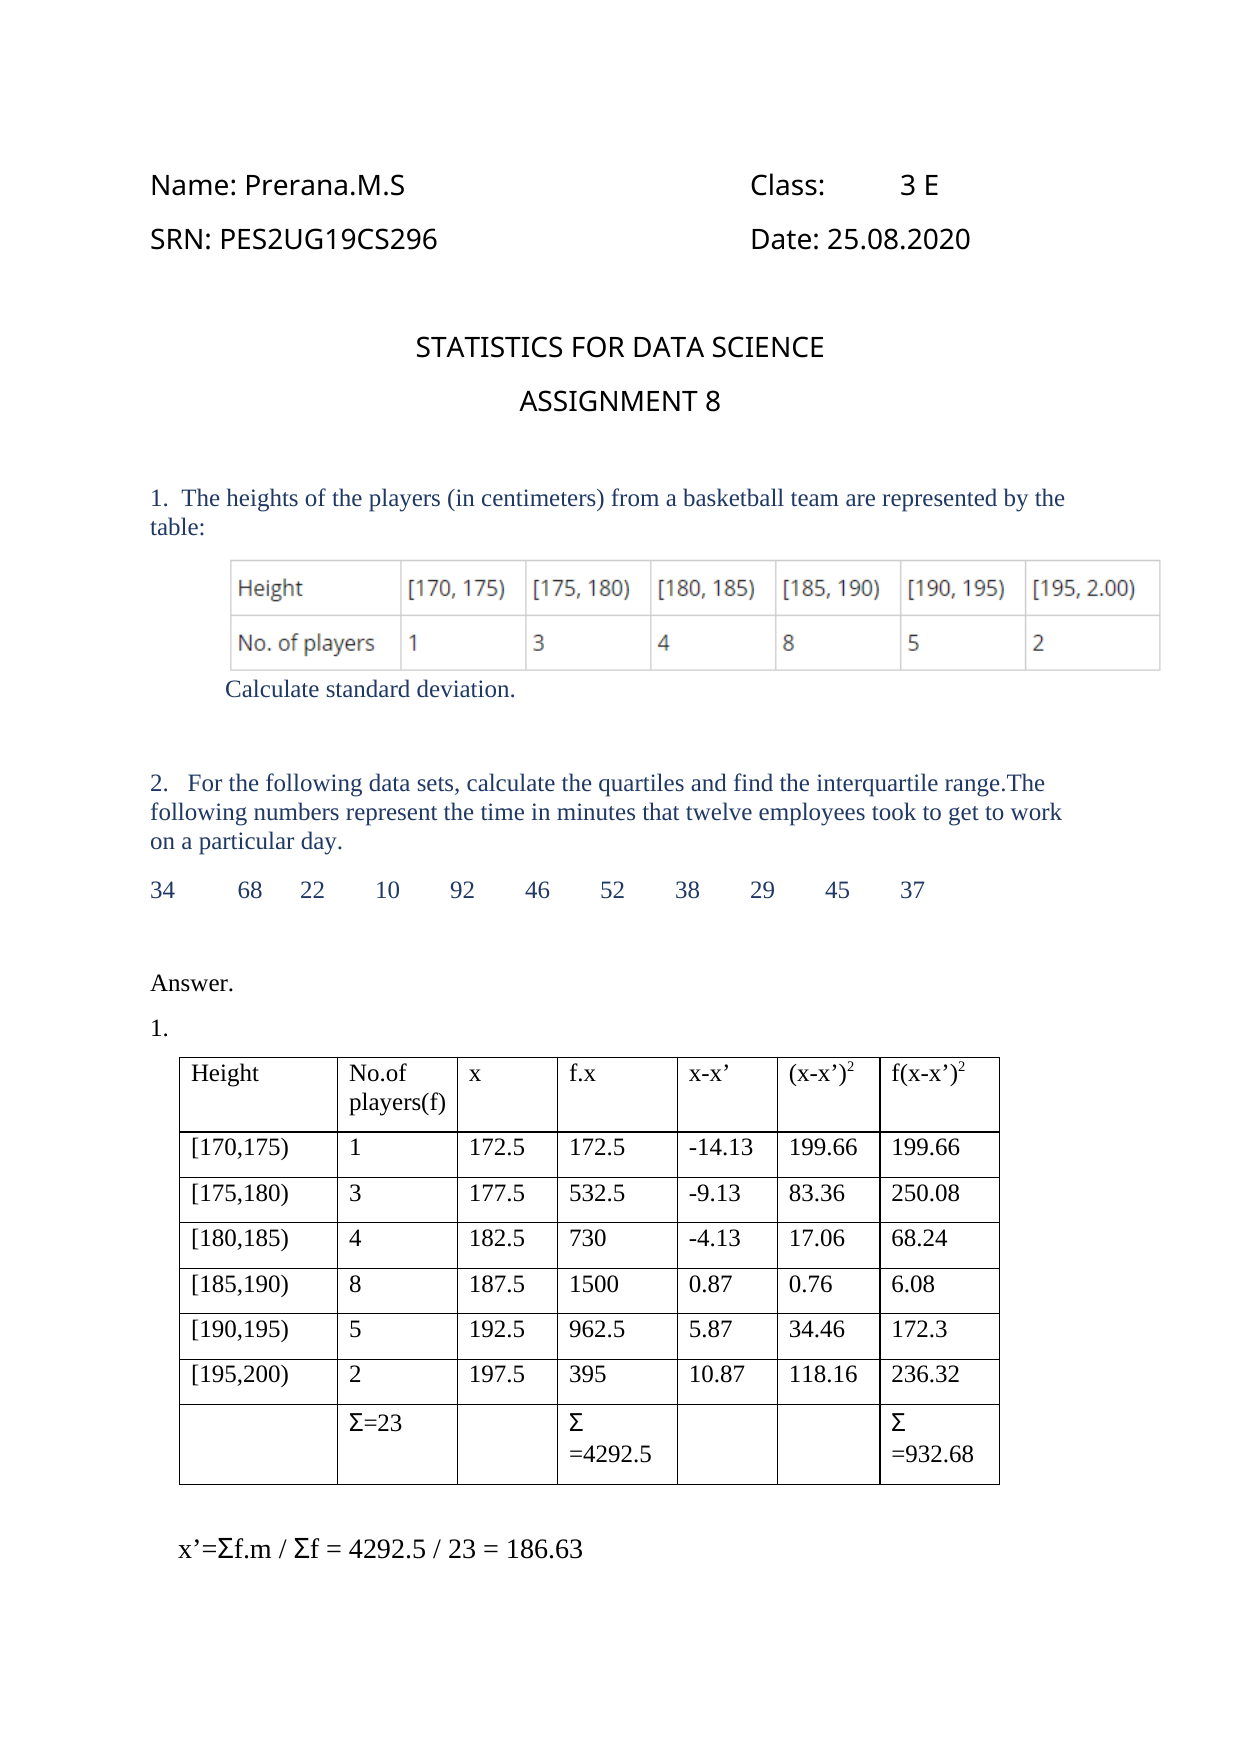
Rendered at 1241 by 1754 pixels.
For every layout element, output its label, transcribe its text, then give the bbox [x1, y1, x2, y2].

table_cell 172.5 [458, 1133, 557, 1177]
table_header f(x-x’)2 [881, 1058, 999, 1131]
text 1. The heights of the players (in centimeters) from a basketball team are represented by the table: [150, 483, 1090, 541]
text x’=Σf.m / Σf = 4292.5 / 23 = 186.63 [150, 1529, 1090, 1567]
table_cell Σ=4292.5 [558, 1405, 677, 1483]
table_cell 172.3 [881, 1314, 999, 1358]
table_header x [458, 1058, 557, 1131]
table_cell 34.46 [778, 1314, 879, 1358]
table_cell 5.87 [678, 1314, 777, 1358]
table_cell 532.5 [558, 1178, 677, 1222]
table_cell 5 [338, 1314, 457, 1358]
table_cell [190,195) [180, 1314, 337, 1358]
table_cell 8 [338, 1269, 457, 1313]
table_cell 0.87 [678, 1269, 777, 1313]
text 34 68 22 10 92 46 52 38 29 45 37 [150, 875, 1090, 904]
table_cell 17.06 [778, 1223, 879, 1268]
table_cell 172.5 [558, 1133, 677, 1177]
table_cell 0.76 [778, 1269, 879, 1313]
table_cell 83.36 [778, 1178, 879, 1222]
table_cell 199.66 [778, 1133, 879, 1177]
table_cell 395 [558, 1360, 677, 1404]
table_cell 236.32 [881, 1360, 999, 1404]
picture [225, 556, 1166, 675]
table_cell [678, 1405, 777, 1483]
table_cell [778, 1405, 879, 1483]
table_cell 192.5 [458, 1314, 557, 1358]
table_cell 68.24 [881, 1223, 999, 1268]
table_cell 197.5 [458, 1360, 557, 1404]
table_cell -9.13 [678, 1178, 777, 1222]
text Name: Prerana.M.S Class: 3 E [150, 166, 1090, 204]
table_header f.x [558, 1058, 677, 1131]
table_header (x-x’)2 [778, 1058, 879, 1131]
table_cell -14.13 [678, 1133, 777, 1177]
table_cell [180,185) [180, 1223, 337, 1268]
table_cell 2 [338, 1360, 457, 1404]
text ASSIGNMENT 8 [150, 381, 1090, 420]
text Answer. [150, 968, 1090, 997]
table_cell 187.5 [458, 1269, 557, 1313]
table_cell 6.08 [881, 1269, 999, 1313]
text STATISTICS FOR DATA SCIENCE [150, 327, 1090, 366]
table_cell 10.87 [678, 1360, 777, 1404]
table_cell 250.08 [881, 1178, 999, 1222]
table_cell [180, 1405, 337, 1483]
text Calculate standard deviation. [225, 675, 1090, 703]
table_cell 3 [338, 1178, 457, 1222]
table_cell 199.66 [881, 1133, 999, 1177]
table_cell Σ=932.68 [881, 1405, 999, 1483]
text SRN: PES2UG19CS296 Date: 25.08.2020 [150, 219, 1090, 258]
table_cell 118.16 [778, 1360, 879, 1404]
table_cell [170,175) [180, 1133, 337, 1177]
table_cell [175,180) [180, 1178, 337, 1222]
table_cell -4.13 [678, 1223, 777, 1268]
table_cell 1 [338, 1133, 457, 1177]
text 1. [150, 1013, 1090, 1042]
table_header Height [180, 1058, 337, 1131]
table_cell [185,190) [180, 1269, 337, 1313]
table_cell [195,200) [180, 1360, 337, 1404]
table_header x-x’ [678, 1058, 777, 1131]
table_cell 962.5 [558, 1314, 677, 1358]
table_cell 182.5 [458, 1223, 557, 1268]
table_cell Σ=23 [338, 1405, 457, 1483]
table_cell 730 [558, 1223, 677, 1268]
table_cell 4 [338, 1223, 457, 1268]
table_cell [458, 1405, 557, 1483]
table_cell 177.5 [458, 1178, 557, 1222]
table_cell 1500 [558, 1269, 677, 1313]
text 2. For the following data sets, calculate the quartiles and find the interquartile range.The following numbers represent the time in minutes that twelve employees took to get to work on a particular day. [150, 768, 1090, 855]
table_header No.of players(f) [338, 1058, 457, 1131]
